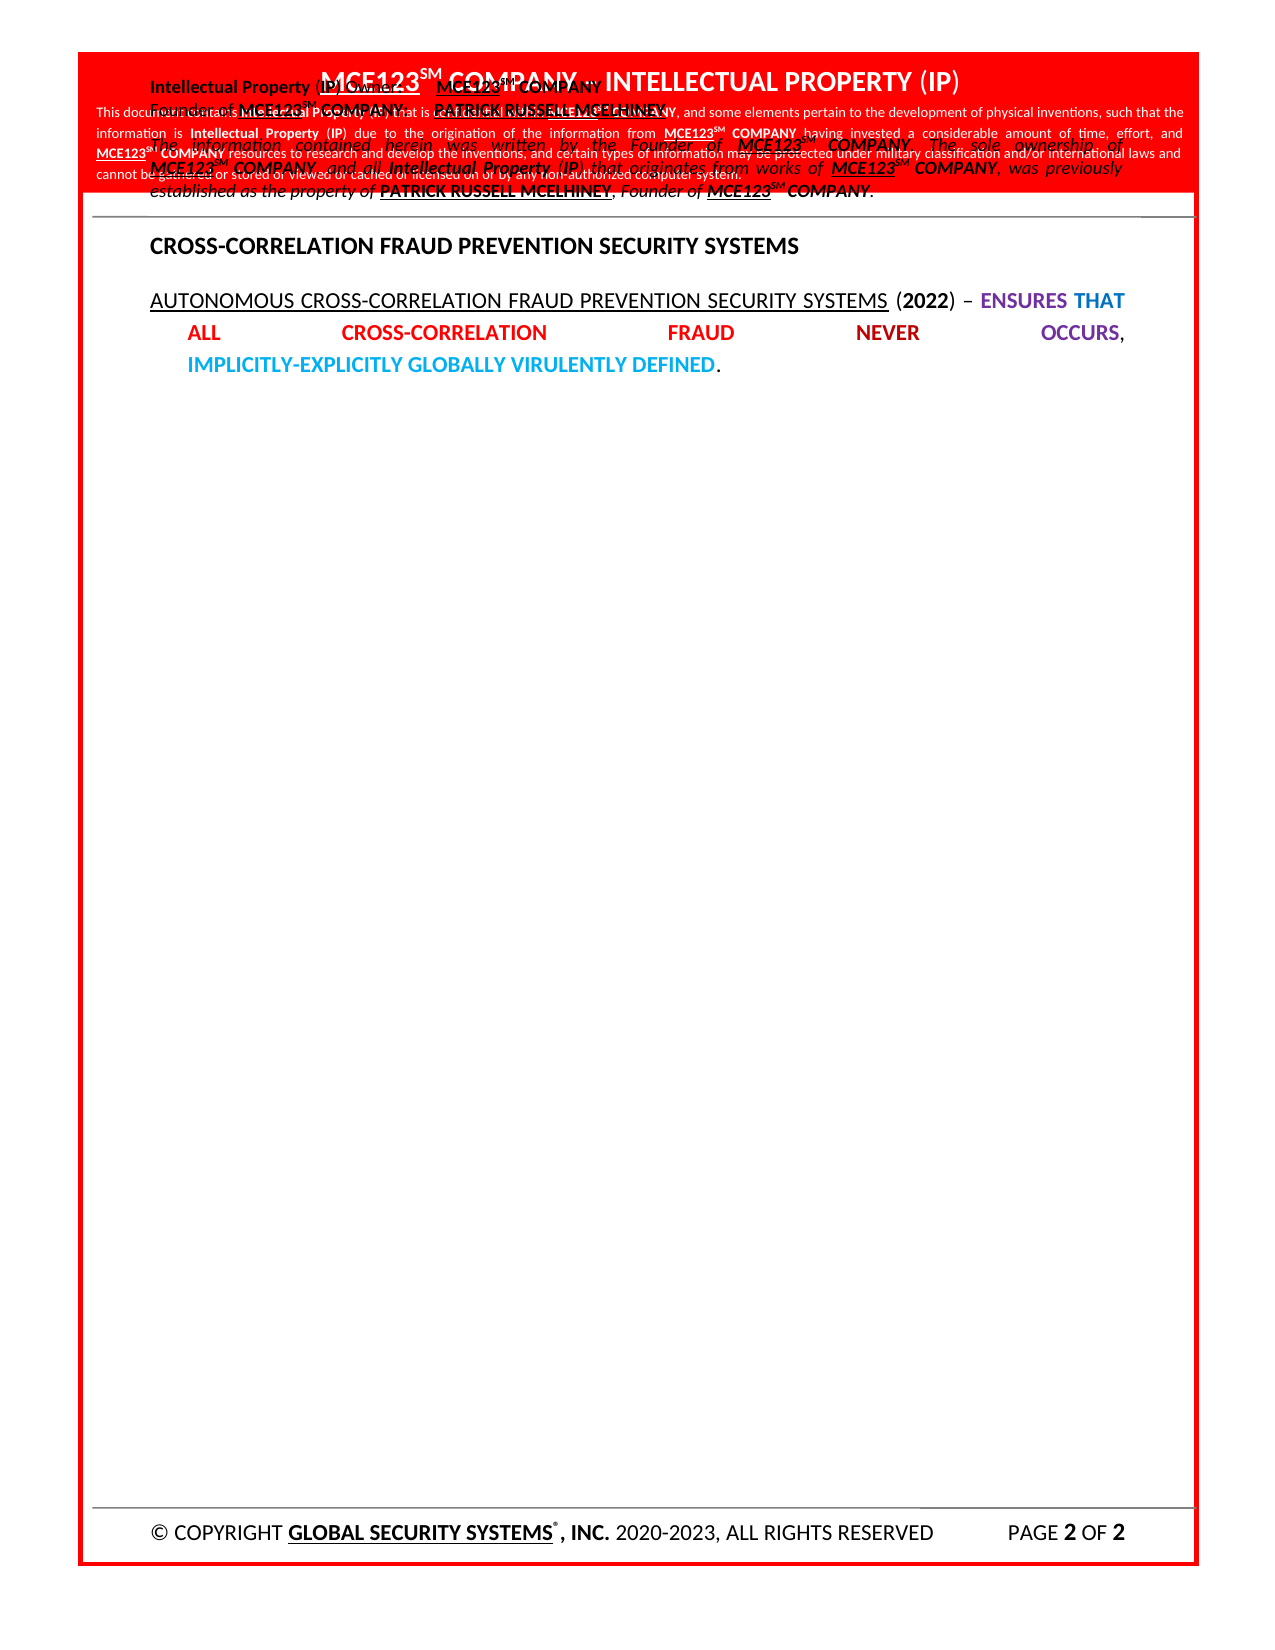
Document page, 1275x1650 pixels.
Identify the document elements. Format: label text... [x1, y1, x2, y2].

text AUTONOMOUS CROSS-CORRELATION FRAUD PREVENTION SECURITY SYSTEMS (2022) – ENSURES THAT ALL CROSS-CORRELATION FRAUD NEVER OCCURS, IMPLICITLY-EXPLICITLY GLOBALLY VIRULENTLY DEFINED. [150, 286, 1125, 378]
text CROSS-CORRELATION FRAUD PREVENTION SECURITY SYSTEMS [150, 230, 1125, 261]
